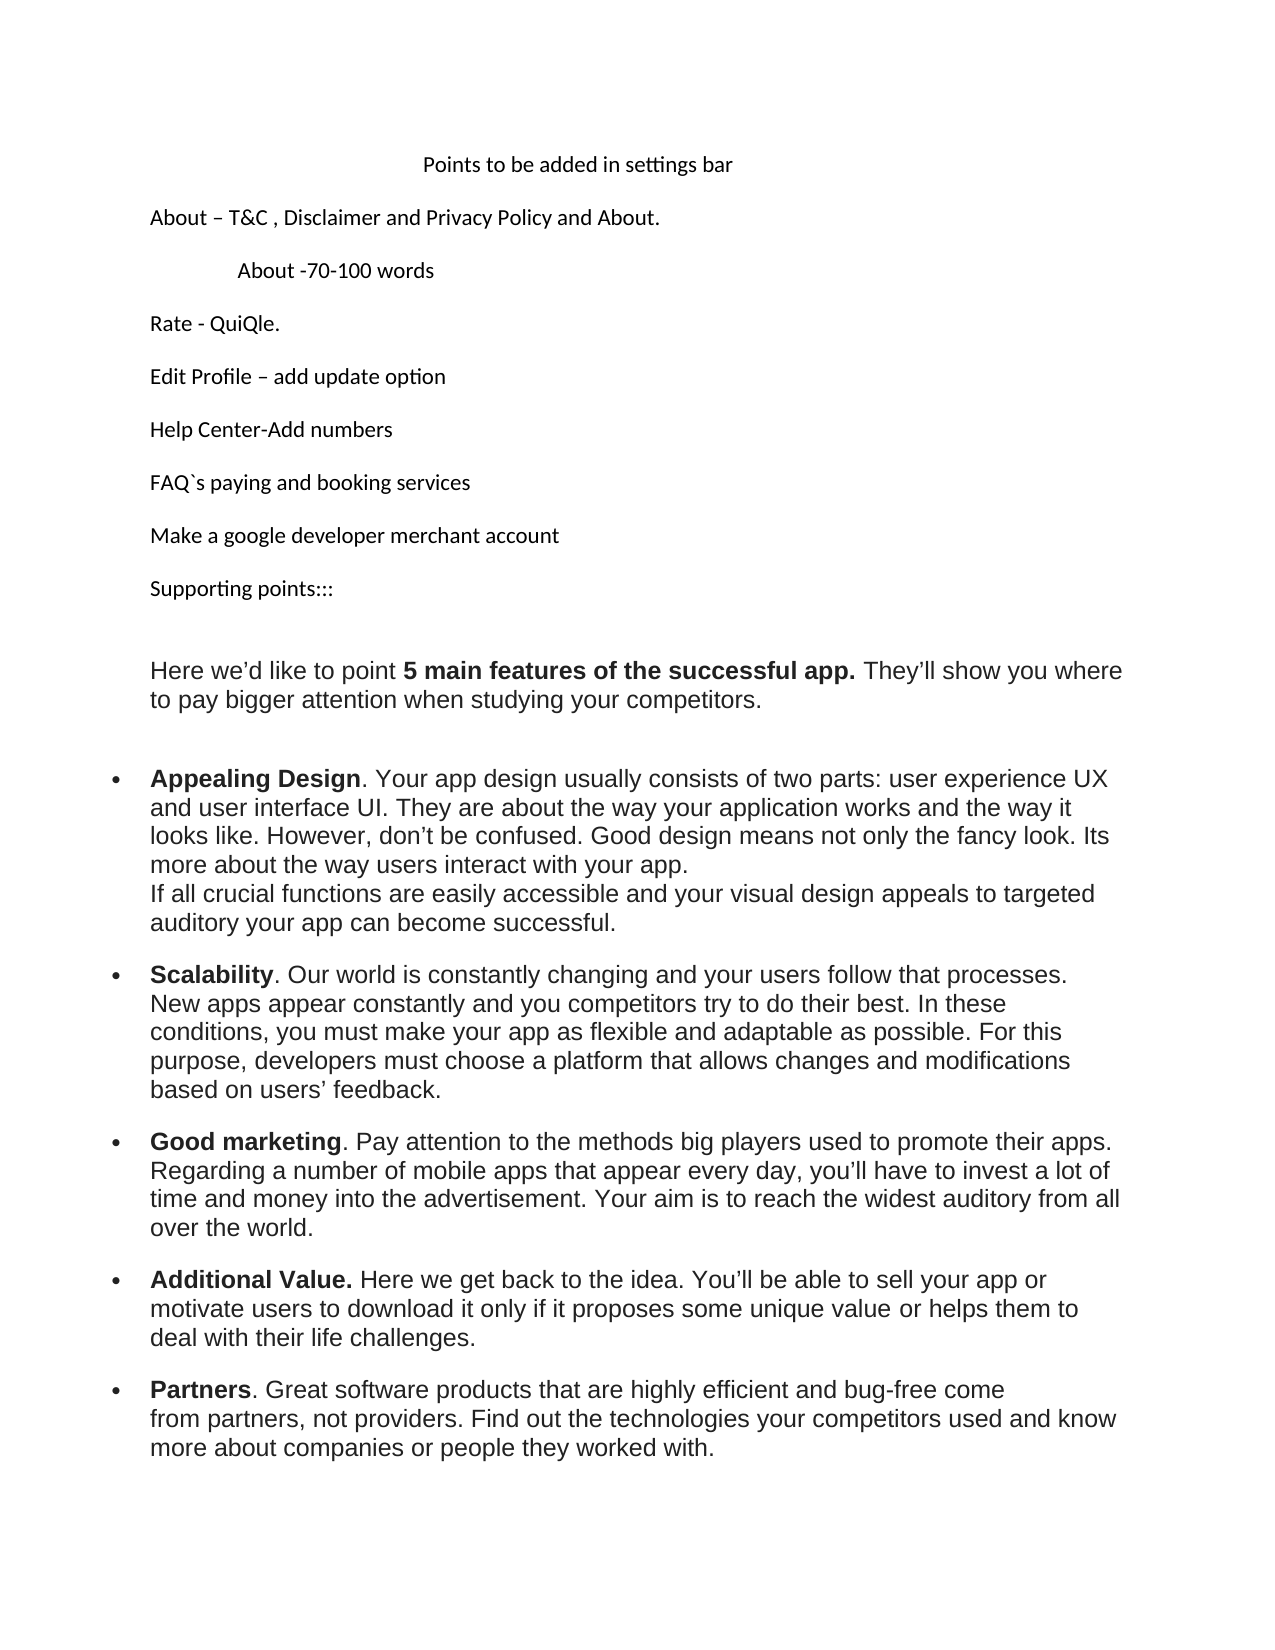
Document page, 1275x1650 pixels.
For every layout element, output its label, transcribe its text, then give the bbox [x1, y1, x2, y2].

list Good marketing. Pay attention to the methods big players used to promote their apps. Regarding a number of mobile apps that appear every day, you’ll have to invest a lot of time and money into the advertisement. Your aim is to reach the widest auditory from all over the world. [112, 1127, 1125, 1242]
text Here we’d like to point 5 main features of the successful app. They’ll show you where to pay bigger attention when studying your competitors. [150, 656, 1125, 714]
list Appealing Design. Your app design usually consists of two parts: user experience UX and user interface UI. They are about the way your application works and the way it looks like. However, don’t be confused. Good design means not only the fancy look. Its more about the way users interact with your app. If all crucial functions are easily accessible and your visual design appeals to targeted auditory your app can become successful. [112, 764, 1125, 936]
list Partners. Great software products that are highly efficient and bug-free come from partners, not providers. Find out the technologies your competitors used and know more about companies or people they worked with. [112, 1375, 1125, 1461]
text Make a google developer merchant account [150, 521, 1125, 549]
text Help Center-Add numbers [150, 415, 1125, 443]
list Scalability. Our world is constantly changing and your users follow that processes. New apps appear constantly and you competitors try to do their best. In these conditions, you must make your app as flexible and adaptable as possible. For this purpose, developers must choose a platform that allows changes and modifications based on users’ feedback. [112, 960, 1125, 1103]
text About -70-100 words [150, 256, 1125, 284]
text Edit Profile – add update option [150, 362, 1125, 390]
list Additional Value. Here we get back to the idea. You’ll be able to sell your app or motivate users to download it only if it proposes some unique value or helps them to deal with their life challenges. [112, 1265, 1125, 1352]
text Supporting points::: [150, 574, 1125, 602]
text FAQ`s paying and booking services [150, 468, 1125, 496]
text About – T&C , Disclaimer and Privacy Policy and About. [150, 203, 1125, 231]
text Points to be added in settings bar [150, 150, 1125, 178]
text Rate - QuiQle. [150, 309, 1125, 337]
